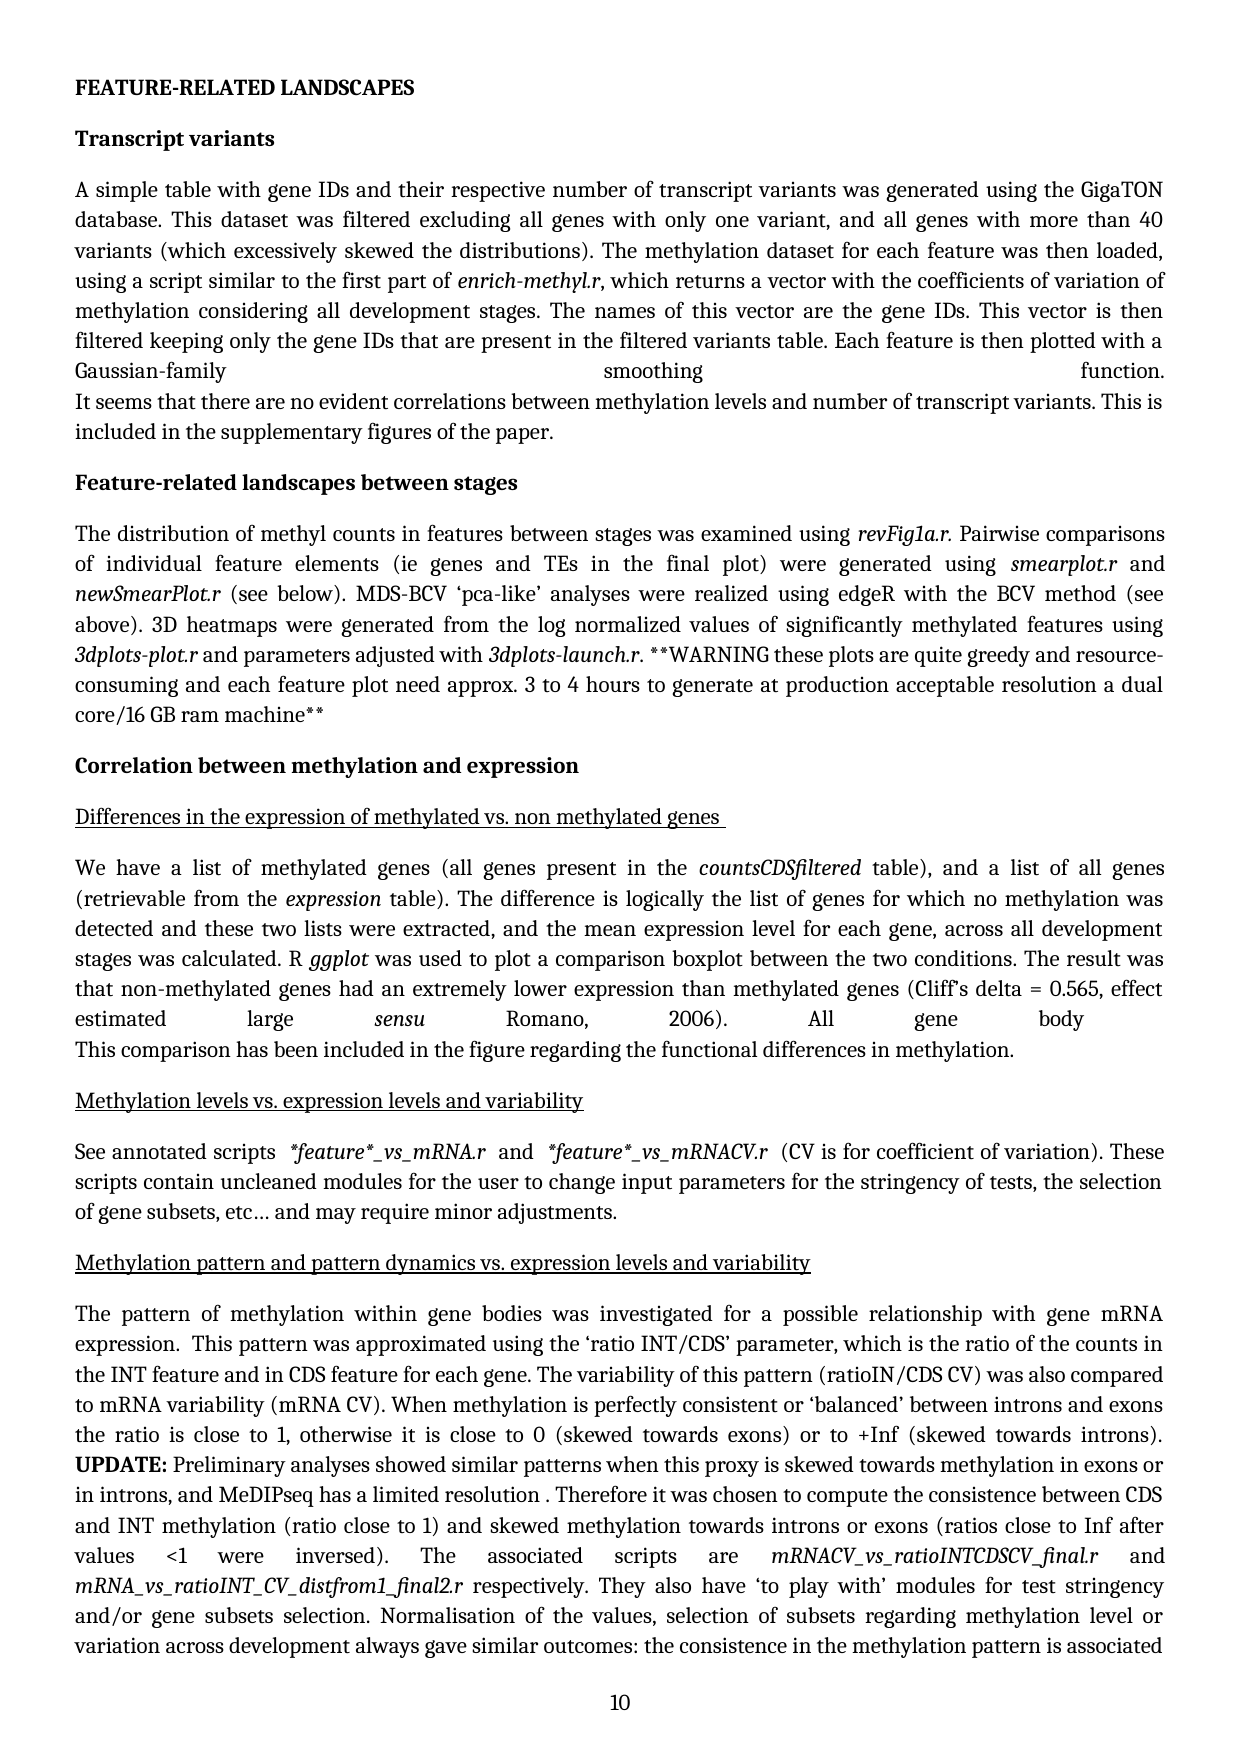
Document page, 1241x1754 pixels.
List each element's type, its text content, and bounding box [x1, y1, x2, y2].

text Correlation between methylation and expression [75, 753, 1165, 779]
text We have a list of methylated genes (all genes present in the countsCDSfiltered table), and a list of all genes (retrievable from the expression table). The difference is logically the list of genes for which no methylation was detected and these two lists were extracted, and the mean expression level for each gene, across all development stages was calculated. R ggplot was used to plot a comparison boxplot between the two conditions. The result was that non-methylated genes had an extremely lower expression than methylated genes (Cliff’s delta = 0.565, effect estimated large sensu Romano, 2006). All gene body This comparison has been included in the figure regarding the functional differences in methylation. [75, 855, 1165, 1063]
text Transcript variants [75, 126, 1165, 152]
text FEATURE-RELATED LANDSCAPES [75, 75, 1165, 101]
text The distribution of methyl counts in features between stages was examined using revFig1a.r. Pairwise comparisons of individual feature elements (ie genes and TEs in the final plot) were generated using smearplot.r and newSmearPlot.r (see below). MDS-BCV ‘pca-like’ analyses were realized using edgeR with the BCV method (see above). 3D heatmaps were generated from the log normalized values of significantly methylated features using 3dplots-plot.r and parameters adjusted with 3dplots-launch.r. **WARNING these plots are quite greedy and resource-consuming and each feature plot need approx. 3 to 4 hours to generate at production acceptable resolution a dual core/16 GB ram machine** [75, 521, 1165, 728]
text Differences in the expression of methylated vs. non methylated genes [75, 804, 1165, 831]
text A simple table with gene IDs and their respective number of transcript variants was generated using the GigaTON database. This dataset was filtered excluding all genes with only one variant, and all genes with more than 40 variants (which excessively skewed the distributions). The methylation dataset for each feature was then loaded, using a script similar to the first part of enrich-methyl.r, which returns a vector with the coefficients of variation of methylation considering all development stages. The names of this vector are the gene IDs. This vector is then filtered keeping only the gene IDs that are present in the filtered variants table. Each feature is then plotted with a Gaussian-family smoothing function. It seems that there are no evident correlations between methylation levels and number of transcript variants. This is included in the supplementary figures of the paper. [75, 177, 1165, 445]
text See annotated scripts *feature*_vs_mRNA.r and *feature*_vs_mRNACV.r (CV is for coefficient of variation). These scripts contain uncleaned modules for the user to change input parameters for the stringency of tests, the selection of gene subsets, etc… and may require minor adjustments. [75, 1138, 1165, 1225]
text Feature-related landscapes between stages [75, 470, 1165, 496]
text Methylation levels vs. expression levels and variability [75, 1087, 1165, 1114]
text Methylation pattern and pattern dynamics vs. expression levels and variability [75, 1250, 1165, 1276]
